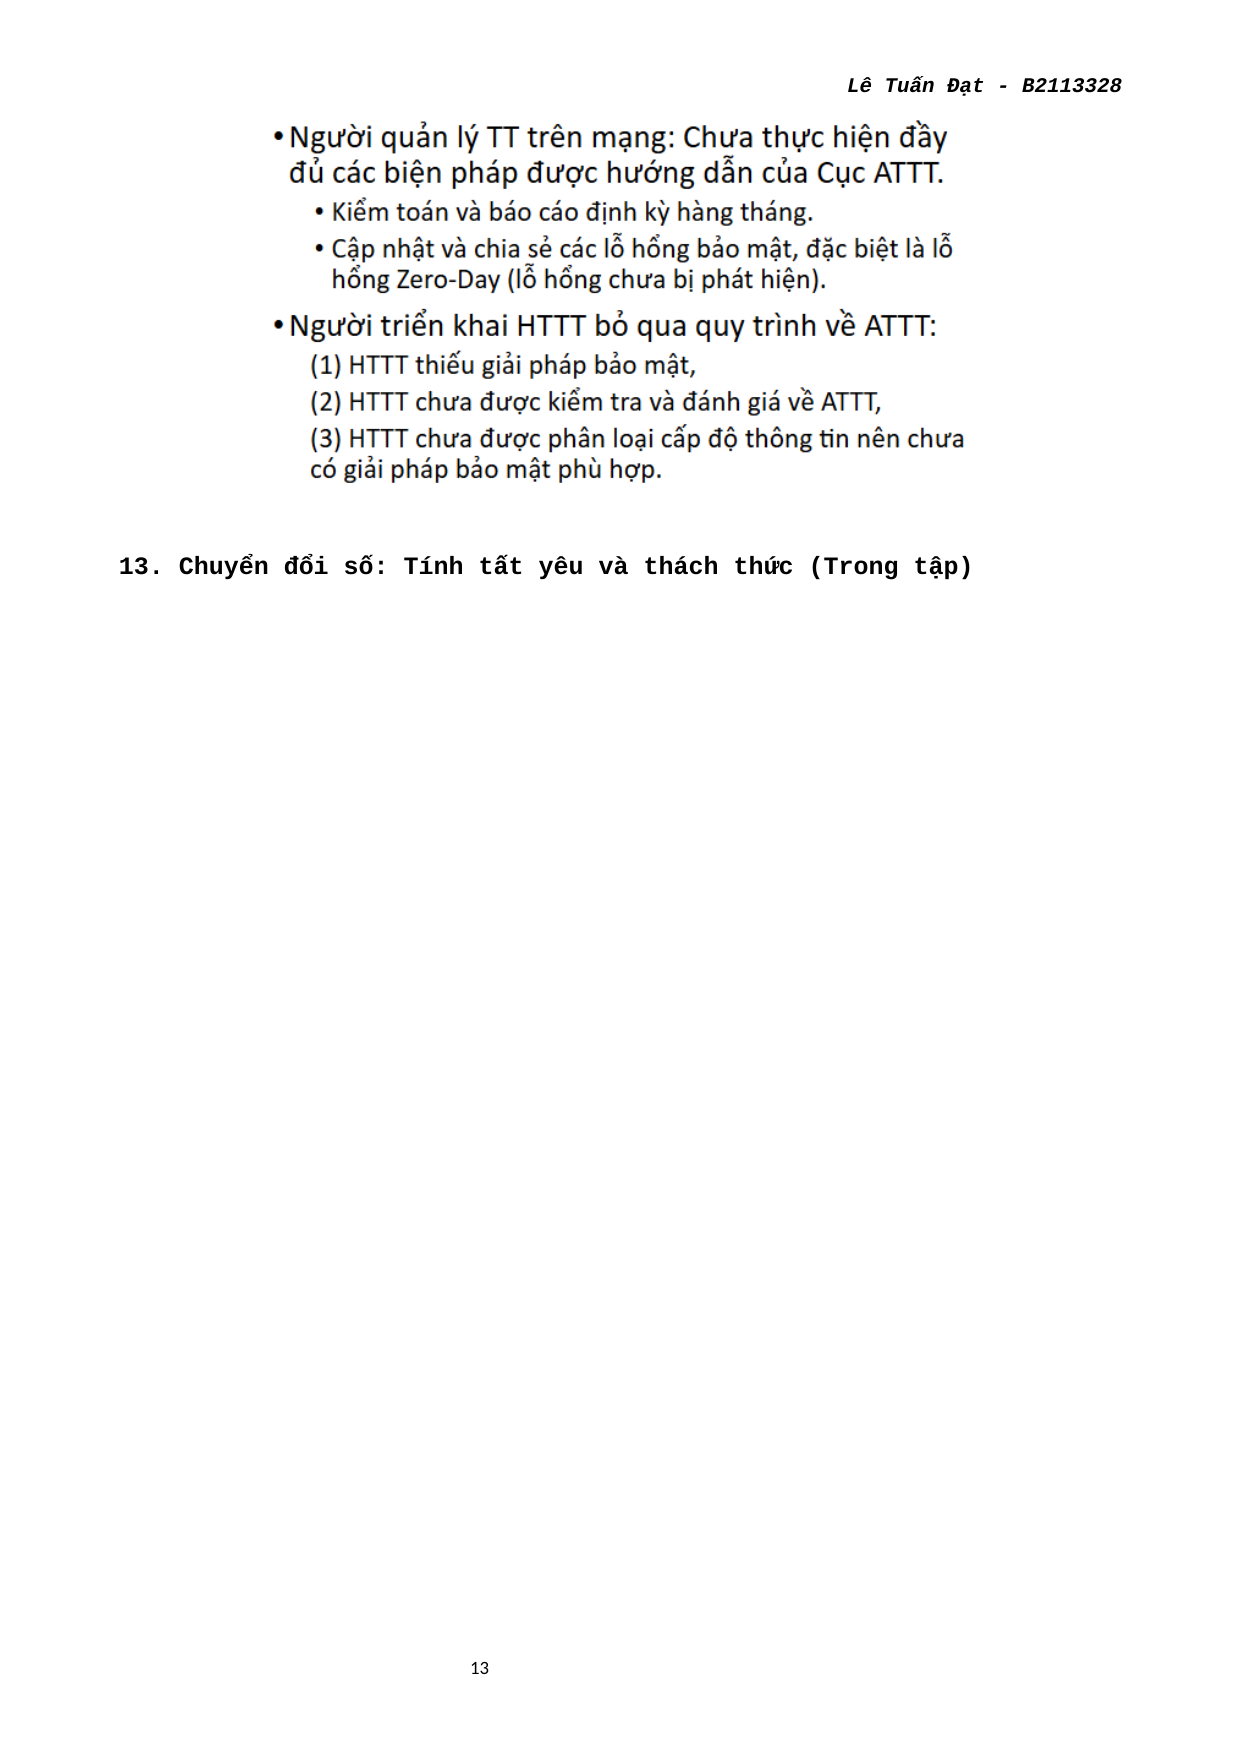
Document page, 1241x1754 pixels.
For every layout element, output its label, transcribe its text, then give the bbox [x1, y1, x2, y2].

picture [260, 118, 980, 494]
list Chuyển đổi số: Tính tất yêu và thách thức (Trong tập) [118, 554, 1122, 582]
